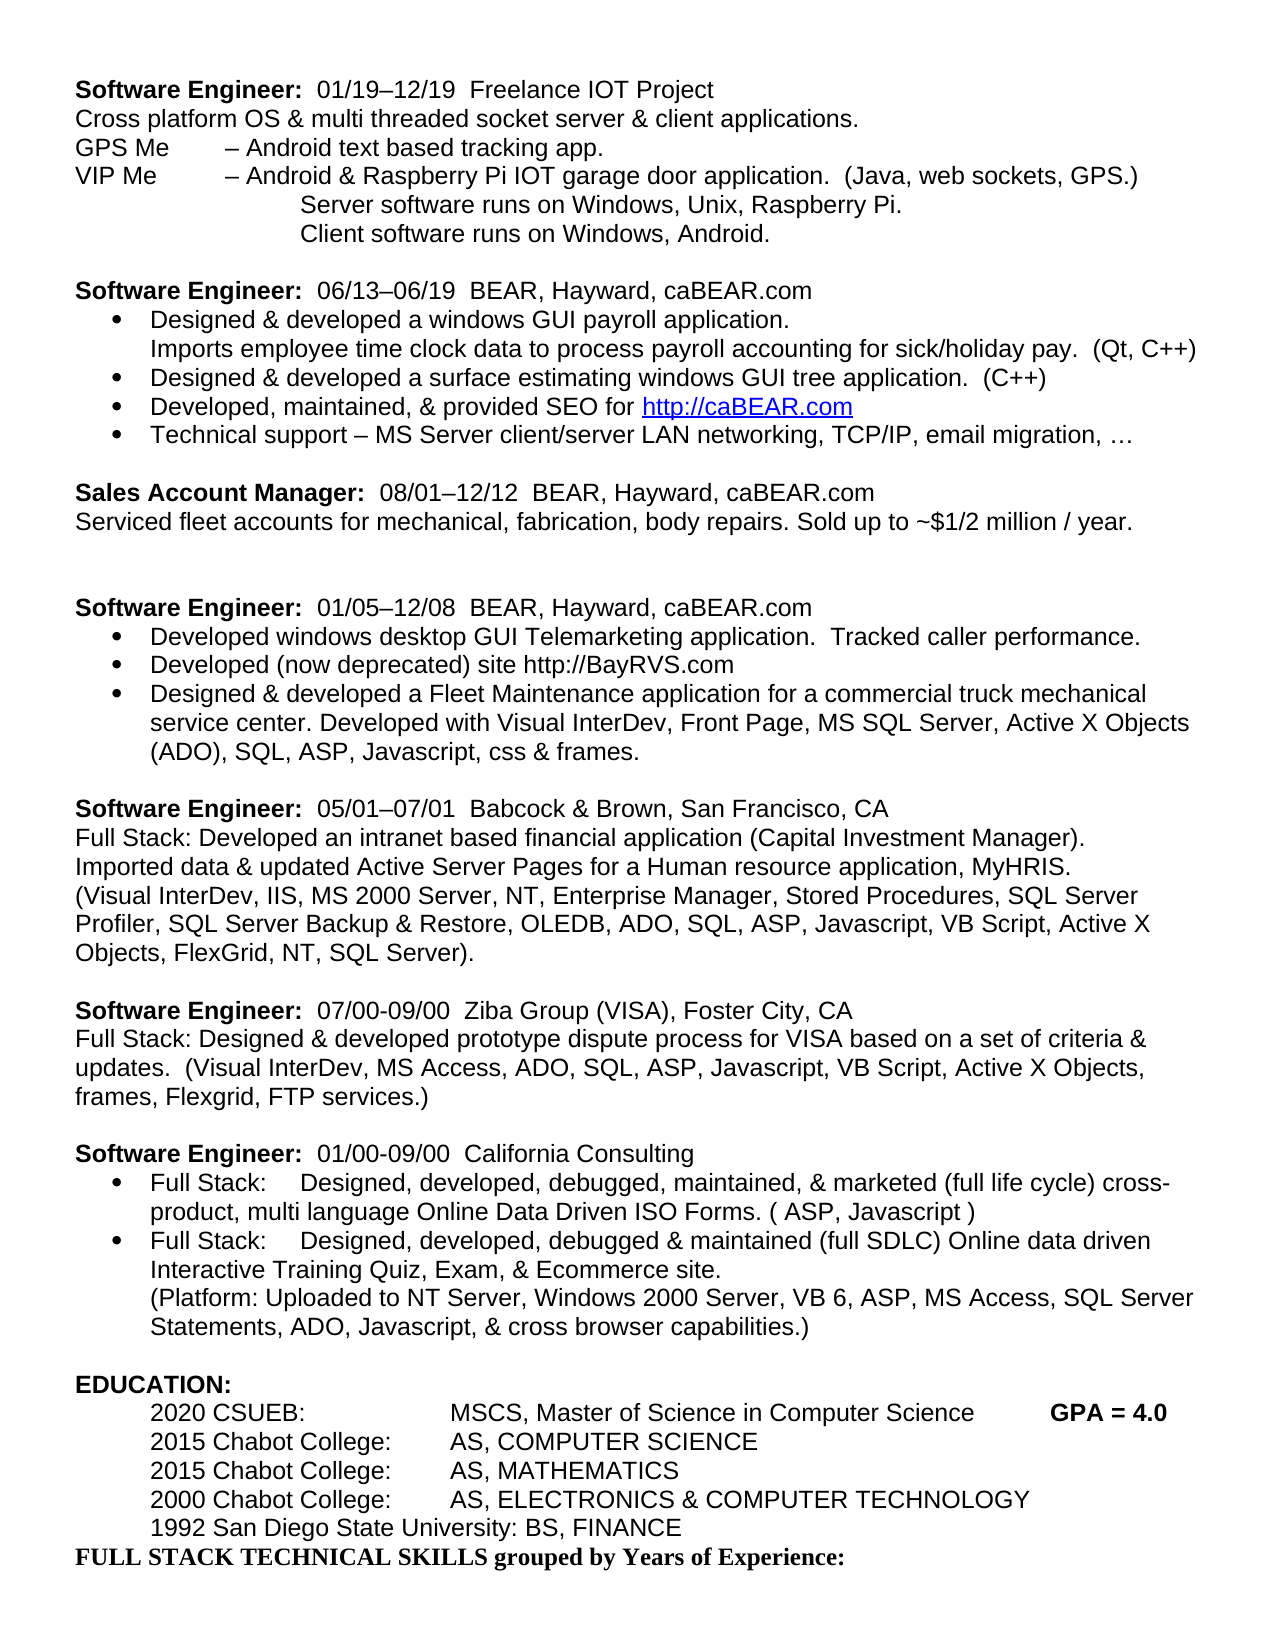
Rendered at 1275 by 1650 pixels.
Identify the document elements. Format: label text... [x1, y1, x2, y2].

text (Platform: Uploaded to NT Server, Windows 2000 Server, VB 6, ASP, MS Access, SQL Server Statements, ADO, Javascript, & cross browser capabilities.) [150, 1283, 1200, 1341]
list Developed, maintained, & provided SEO for http://caBEAR.com [112, 391, 1200, 420]
list FULL STACK TECHNICAL SKILLS grouped by Years of Experience: [75, 1542, 1200, 1571]
text Software Engineer: 05/01–07/01 Babcock & Brown, San Francisco, CA [75, 794, 1200, 823]
text Client software runs on Windows, Android. [225, 219, 1200, 247]
text Imported data & updated Active Server Pages for a Human resource application, MyHRIS. [75, 852, 1200, 881]
list Full Stack: Designed, developed, debugged & maintained (full SDLC) Online data driven Interactive Training Quiz, Exam, & Ecommerce site. [112, 1226, 1200, 1283]
text 2015 Chabot College: AS, MATHEMATICS [75, 1456, 1200, 1485]
text GPS Me – Android text based tracking app. [75, 132, 1200, 161]
list Developed (now deprecated) site http://BayRVS.com [112, 651, 1200, 679]
text Full Stack: Developed an intranet based financial application (Capital Investment Manager). [75, 823, 1200, 852]
list Designed & developed a surface estimating windows GUI tree application. (C++) [112, 363, 1200, 391]
text Software Engineer: 01/00-09/00 California Consulting [75, 1139, 1200, 1168]
text Sales Account Manager: 08/01–12/12 BEAR, Hayward, caBEAR.com [75, 478, 1200, 507]
text 2020 CSUEB: MSCS, Master of Science in Computer Science GPA = 4.0 [75, 1398, 1200, 1427]
text Serviced fleet accounts for mechanical, fabrication, body repairs. Sold up to ~$1/2 million / year. [75, 507, 1200, 535]
text 2015 Chabot College: AS, COMPUTER SCIENCE [75, 1427, 1200, 1456]
list Designed & developed a windows GUI payroll application. [112, 305, 1200, 334]
text Full Stack: Designed & developed prototype dispute process for VISA based on a set of criteria & updates. (Visual InterDev, MS Access, ADO, SQL, ASP, Javascript, VB Script, Active X Objects, frames, Flexgrid, FTP services.) [75, 1024, 1200, 1111]
text Imports employee time clock data to process payroll accounting for sick/holiday pay. (Qt, C++) [150, 334, 1200, 363]
text EDUCATION: [75, 1370, 1200, 1398]
list Developed windows desktop GUI Telemarketing application. Tracked caller performance. [112, 622, 1200, 651]
text 2000 Chabot College: AS, ELECTRONICS & COMPUTER TECHNOLOGY [75, 1485, 1200, 1513]
text 1992 San Diego State University: BS, FINANCE [75, 1513, 1200, 1542]
list Designed & developed a Fleet Maintenance application for a commercial truck mechanical service center. Developed with Visual InterDev, Front Page, MS SQL Server, Active X Objects (ADO), SQL, ASP, Javascript, css & frames. [112, 679, 1200, 766]
text Server software runs on Windows, Unix, Raspberry Pi. [225, 190, 1200, 219]
list Full Stack: Designed, developed, debugged, maintained, & marketed (full life cycle) cross-product, multi language Online Data Driven ISO Forms. ( ASP, Javascript ) [112, 1168, 1200, 1226]
text Software Engineer: 07/00-09/00 Ziba Group (VISA), Foster City, CA [75, 996, 1200, 1024]
text Software Engineer: 06/13–06/19 BEAR, Hayward, caBEAR.com [75, 276, 1200, 305]
text Cross platform OS & multi threaded socket server & client applications. [75, 104, 1200, 132]
list Technical support – MS Server client/server LAN networking, TCP/IP, email migration, … [112, 420, 1200, 449]
text Software Engineer: 01/05–12/08 BEAR, Hayward, caBEAR.com [75, 593, 1200, 622]
text Software Engineer: 01/19–12/19 Freelance IOT Project [75, 75, 1200, 104]
text VIP Me – Android & Raspberry Pi IOT garage door application. (Java, web sockets, GPS.) [75, 161, 1200, 190]
text (Visual InterDev, IIS, MS 2000 Server, NT, Enterprise Manager, Stored Procedures, SQL Server Profiler, SQL Server Backup & Restore, OLEDB, ADO, SQL, ASP, Javascript, VB Script, Active X Objects, FlexGrid, NT, SQL Server). [75, 881, 1200, 967]
